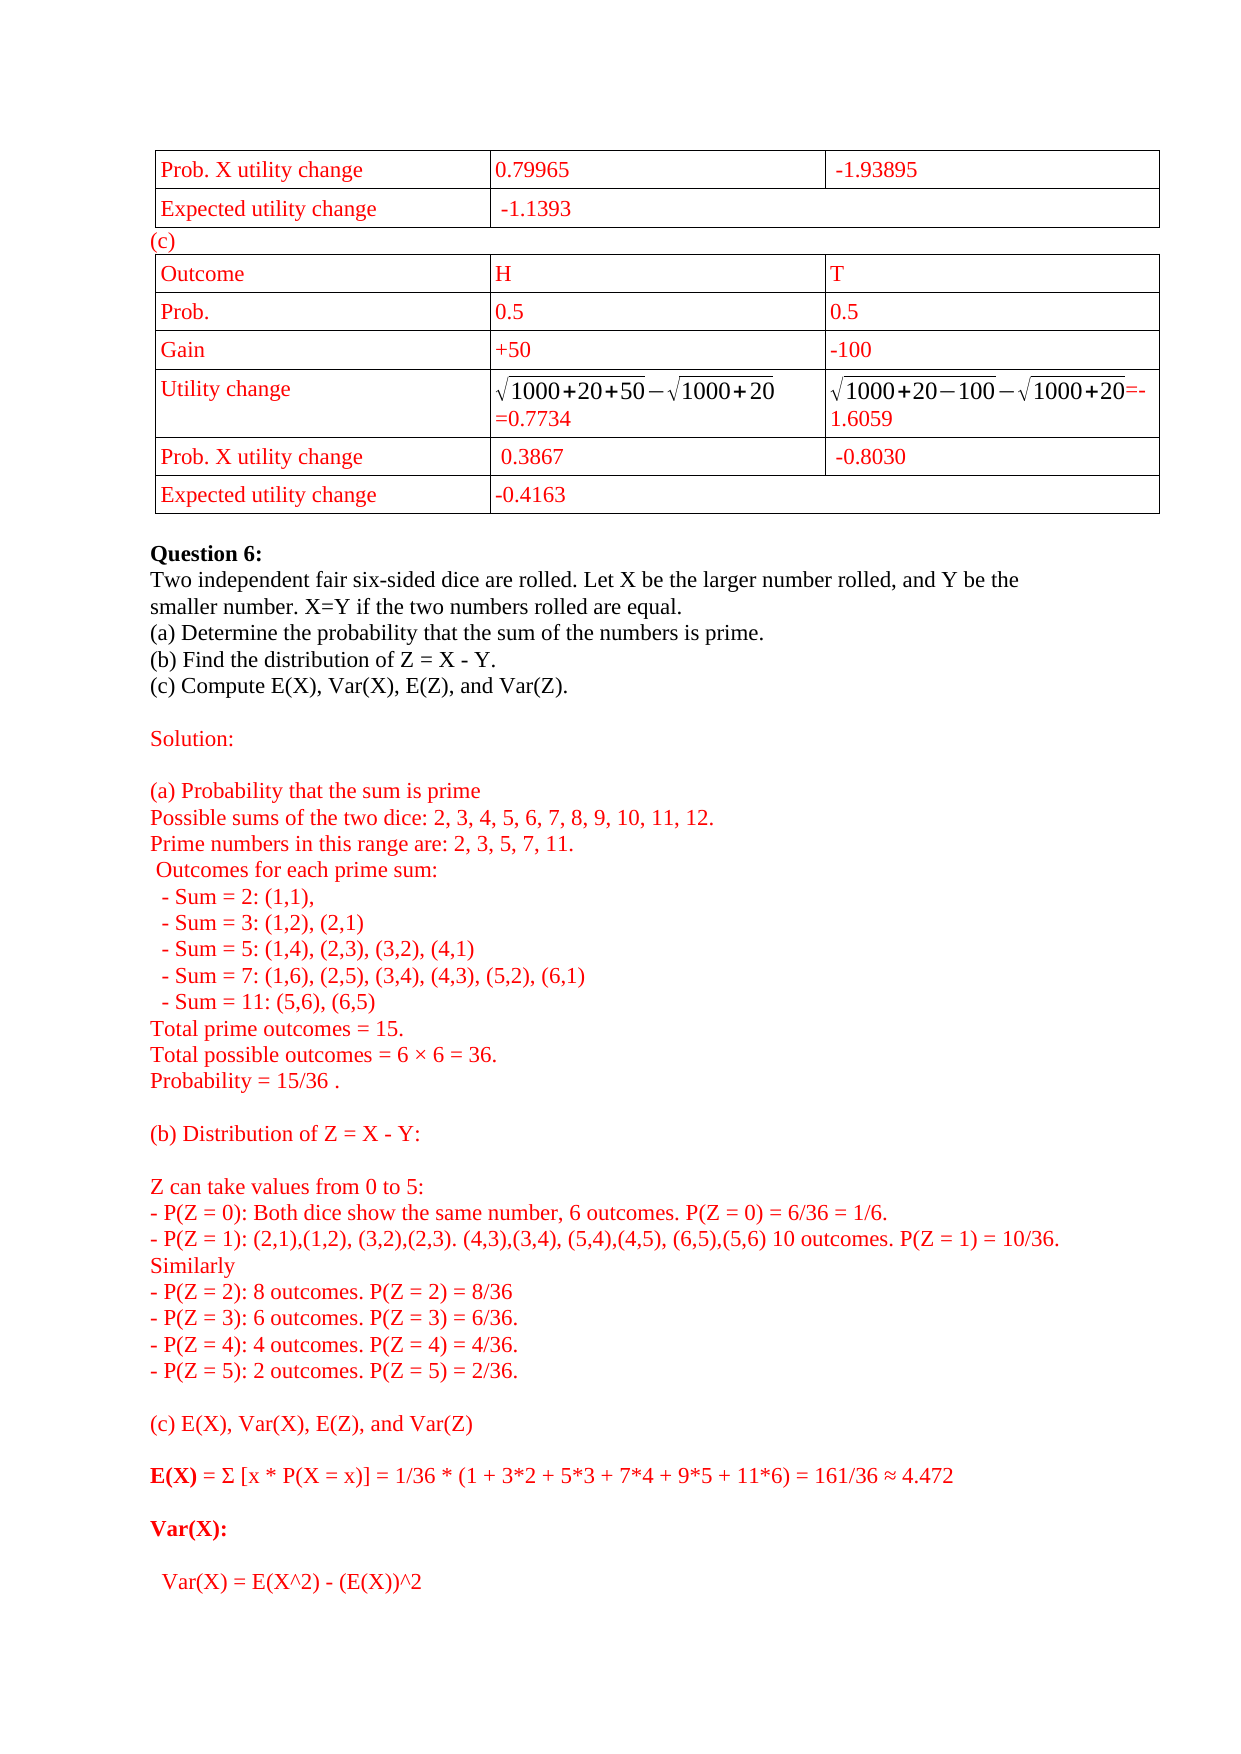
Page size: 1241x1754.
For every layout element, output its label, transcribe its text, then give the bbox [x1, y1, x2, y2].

text Solution: [150, 725, 1090, 751]
table_cell 0.5 [826, 293, 1159, 330]
text Probability = 15/36 . [150, 1067, 1090, 1094]
table_cell -0.8030 [826, 438, 1159, 475]
table_cell Expected utility change [156, 476, 490, 513]
table_cell -1.1393 [491, 189, 1159, 227]
text - Sum = 7: (1,6), (2,5), (3,4), (4,3), (5,2), (6,1) [150, 962, 1090, 988]
table_cell -0.4163 [491, 476, 1159, 513]
text - P(Z = 4): 4 outcomes. P(Z = 4) = 4/36. [150, 1331, 1090, 1357]
text Two independent fair six-sided dice are rolled. Let X be the larger number rolled, and Y be the smaller number. X=Y if the two numbers rolled are equal. (a) Determine the probability that the sum of the numbers is prime. (b) Find the distribution of Z = X - Y. (c) Compute E(X), Var(X), E(Z), and Var(Z). [150, 567, 1090, 698]
text E(X) = Σ [x * P(X = x)] = 1/36 * (1 + 3*2 + 5*3 + 7*4 + 9*5 + 11*6) = 161/36 ≈ 4.472 [150, 1463, 1090, 1489]
text Var(X): [150, 1515, 1090, 1542]
table_cell Utility change [156, 370, 490, 437]
text (b) Distribution of Z = X - Y: [150, 1120, 1090, 1146]
text (c) [150, 227, 1090, 253]
text - Sum = 3: (1,2), (2,1) [150, 909, 1090, 936]
text - Sum = 11: (5,6), (6,5) [150, 988, 1090, 1014]
text - Sum = 5: (1,4), (2,3), (3,2), (4,1) [150, 936, 1090, 962]
table_cell 0.5 [491, 293, 825, 330]
table_header Outcome [156, 255, 490, 292]
text (a) Probability that the sum is prime [150, 777, 1090, 804]
text - Sum = 2: (1,1), [150, 883, 1090, 909]
text Prime numbers in this range are: 2, 3, 5, 7, 11. [150, 830, 1090, 856]
text (c) E(X), Var(X), E(Z), and Var(Z) [150, 1410, 1090, 1436]
table_cell 0.79965 [491, 151, 825, 188]
table_cell +50 [491, 331, 825, 368]
text - P(Z = 1): (2,1),(1,2), (3,2),(2,3). (4,3),(3,4), (5,4),(4,5), (6,5),(5,6) 10 outcomes. P(Z = 1) = 10/36. [150, 1225, 1090, 1252]
table_cell Prob. X utility change [156, 151, 490, 188]
table_cell =-1.6059 [826, 370, 1159, 437]
text Z can take values from 0 to 5: [150, 1173, 1090, 1199]
table_cell Prob. [156, 293, 490, 330]
table_cell Gain [156, 331, 490, 368]
text - P(Z = 5): 2 outcomes. P(Z = 5) = 2/36. [150, 1357, 1090, 1383]
text Outcomes for each prime sum: [150, 856, 1090, 883]
text - P(Z = 3): 6 outcomes. P(Z = 3) = 6/36. [150, 1304, 1090, 1331]
table_cell 0.3867 [491, 438, 825, 475]
table_cell =0.7734 [491, 370, 825, 437]
table_cell Prob. X utility change [156, 438, 490, 475]
table_cell -100 [826, 331, 1159, 368]
text Var(X) = E(X^2) - (E(X))^2 [150, 1568, 1090, 1594]
text Total prime outcomes = 15. [150, 1014, 1090, 1041]
table_header H [491, 255, 825, 292]
text Similarly [150, 1252, 1090, 1278]
text Possible sums of the two dice: 2, 3, 4, 5, 6, 7, 8, 9, 10, 11, 12. [150, 804, 1090, 830]
table_cell -1.93895 [826, 151, 1159, 188]
table_cell Expected utility change [156, 189, 490, 227]
text - P(Z = 2): 8 outcomes. P(Z = 2) = 8/36 [150, 1278, 1090, 1304]
table_header T [826, 255, 1159, 292]
text Total possible outcomes = 6 × 6 = 36. [150, 1041, 1090, 1067]
text - P(Z = 0): Both dice show the same number, 6 outcomes. P(Z = 0) = 6/36 = 1/6. [150, 1199, 1090, 1225]
text Question 6: [150, 540, 1090, 567]
